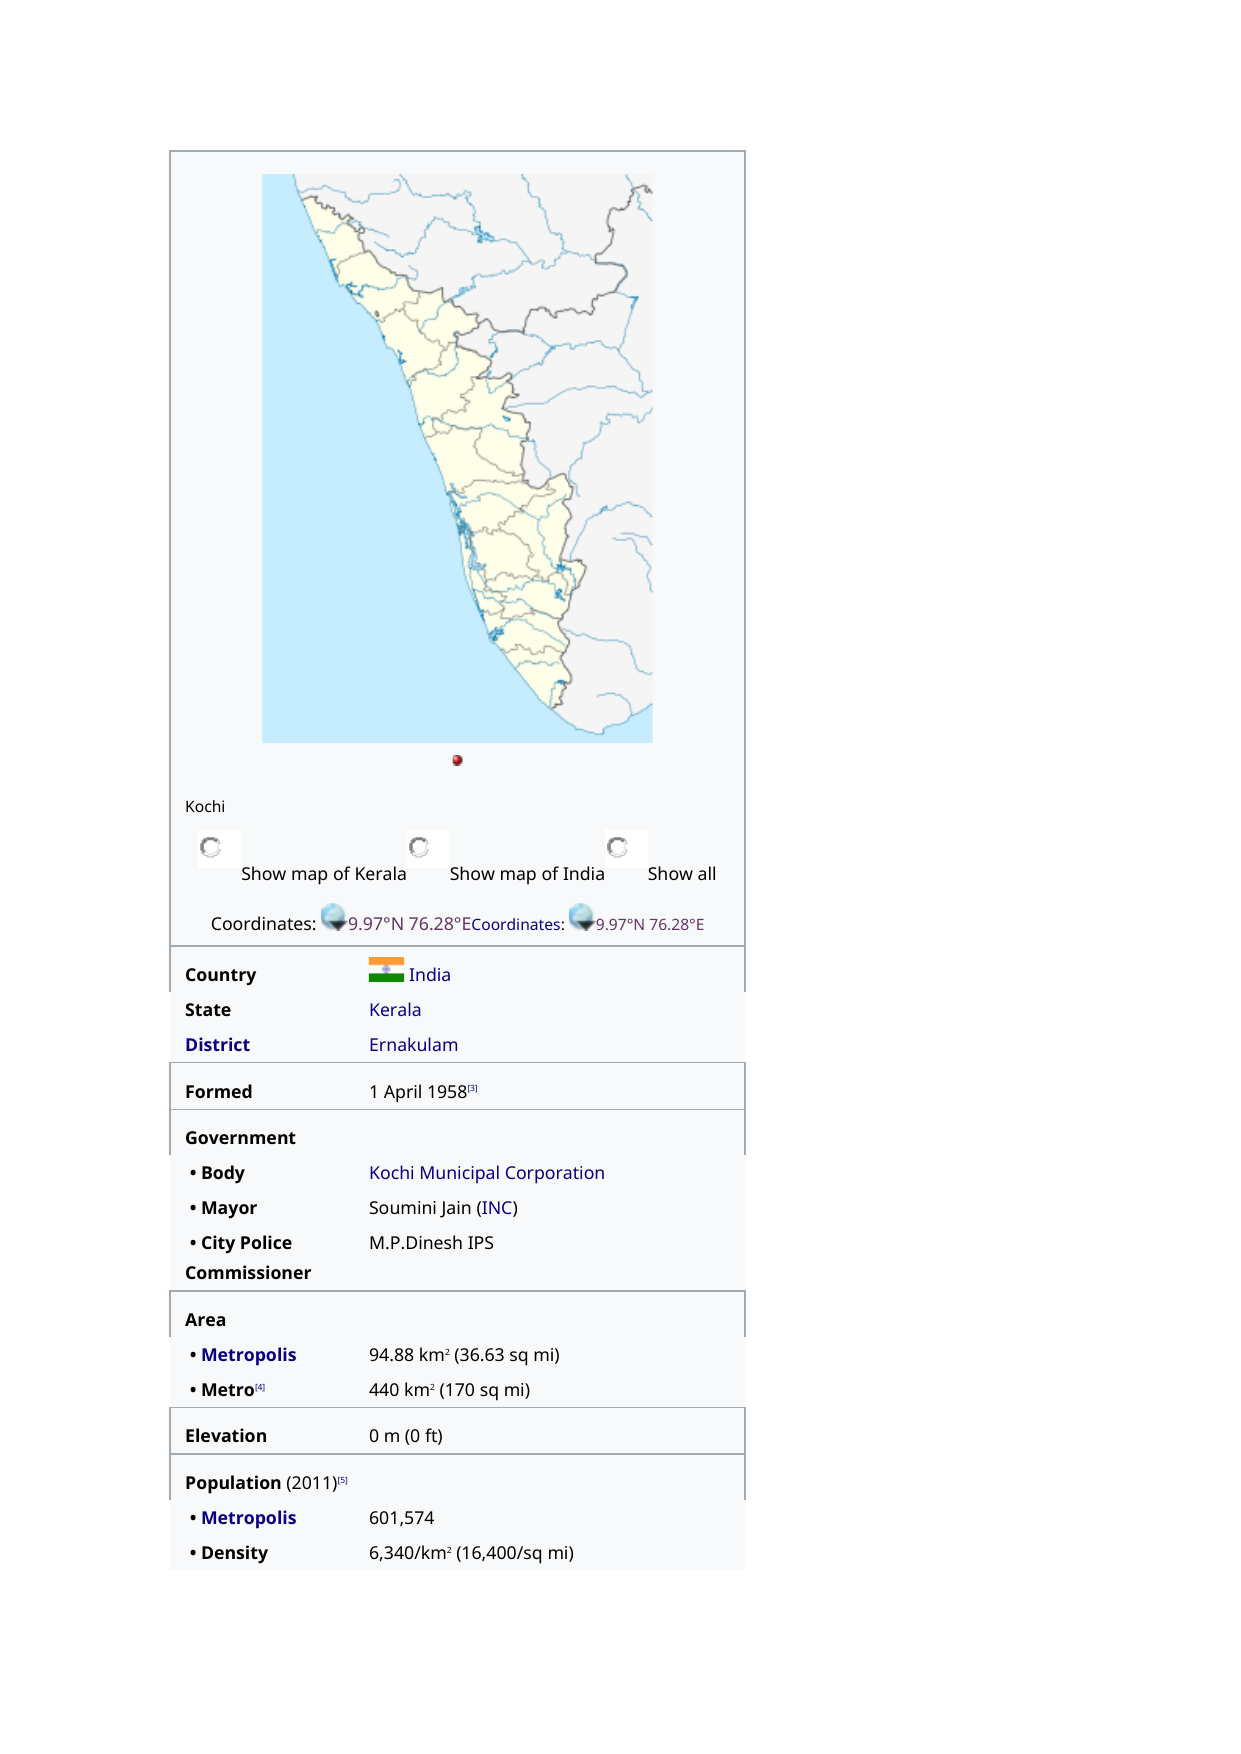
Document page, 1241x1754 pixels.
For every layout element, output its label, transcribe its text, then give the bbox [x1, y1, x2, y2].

table_cell 440 km2 (170 sq mi) [354, 1372, 745, 1407]
picture [452, 755, 463, 766]
table_cell Population (2011)[5] [171, 1455, 744, 1500]
table_cell Kochi Show map of KeralaShow map of IndiaShow all [171, 152, 744, 903]
table_cell 1 April 1958[3] [354, 1063, 744, 1108]
table_cell Kerala [354, 992, 745, 1027]
table_cell 601,574 [354, 1500, 745, 1535]
table_cell State [170, 992, 354, 1027]
table_cell Soumini Jain (INC) [354, 1190, 745, 1225]
table_cell 6,340/km2 (16,400/sq mi) [354, 1535, 745, 1570]
table_cell • Mayor [170, 1190, 354, 1225]
table_cell 94.88 km2 (36.63 sq mi) [354, 1337, 745, 1372]
table_cell • Metro[4] [170, 1372, 354, 1407]
table_cell • Metropolis [170, 1337, 354, 1372]
table_cell Kochi Municipal Corporation [354, 1155, 745, 1190]
picture [262, 174, 653, 743]
table_cell Area [171, 1292, 744, 1337]
table_cell M.P.Dinesh IPS [354, 1225, 745, 1290]
table_cell Elevation [171, 1408, 354, 1453]
table_cell Country [171, 947, 354, 992]
table_cell Ernakulam [354, 1027, 745, 1062]
table_cell Formed [171, 1063, 354, 1108]
table_cell Coordinates: 9.97°N 76.28°ECoordinates: 9.97°N 76.28°E [171, 903, 744, 945]
picture [368, 957, 405, 982]
table_cell • Density [170, 1535, 354, 1570]
table_cell 0 m (0 ft) [354, 1408, 744, 1453]
table_cell • Metropolis [170, 1500, 354, 1535]
table_cell • Body [170, 1155, 354, 1190]
table_cell Government [171, 1110, 744, 1155]
table_cell • City Police Commissioner [170, 1225, 354, 1290]
table_cell District [170, 1027, 354, 1062]
table_cell India [354, 947, 744, 992]
picture [321, 903, 348, 931]
picture [568, 903, 596, 931]
